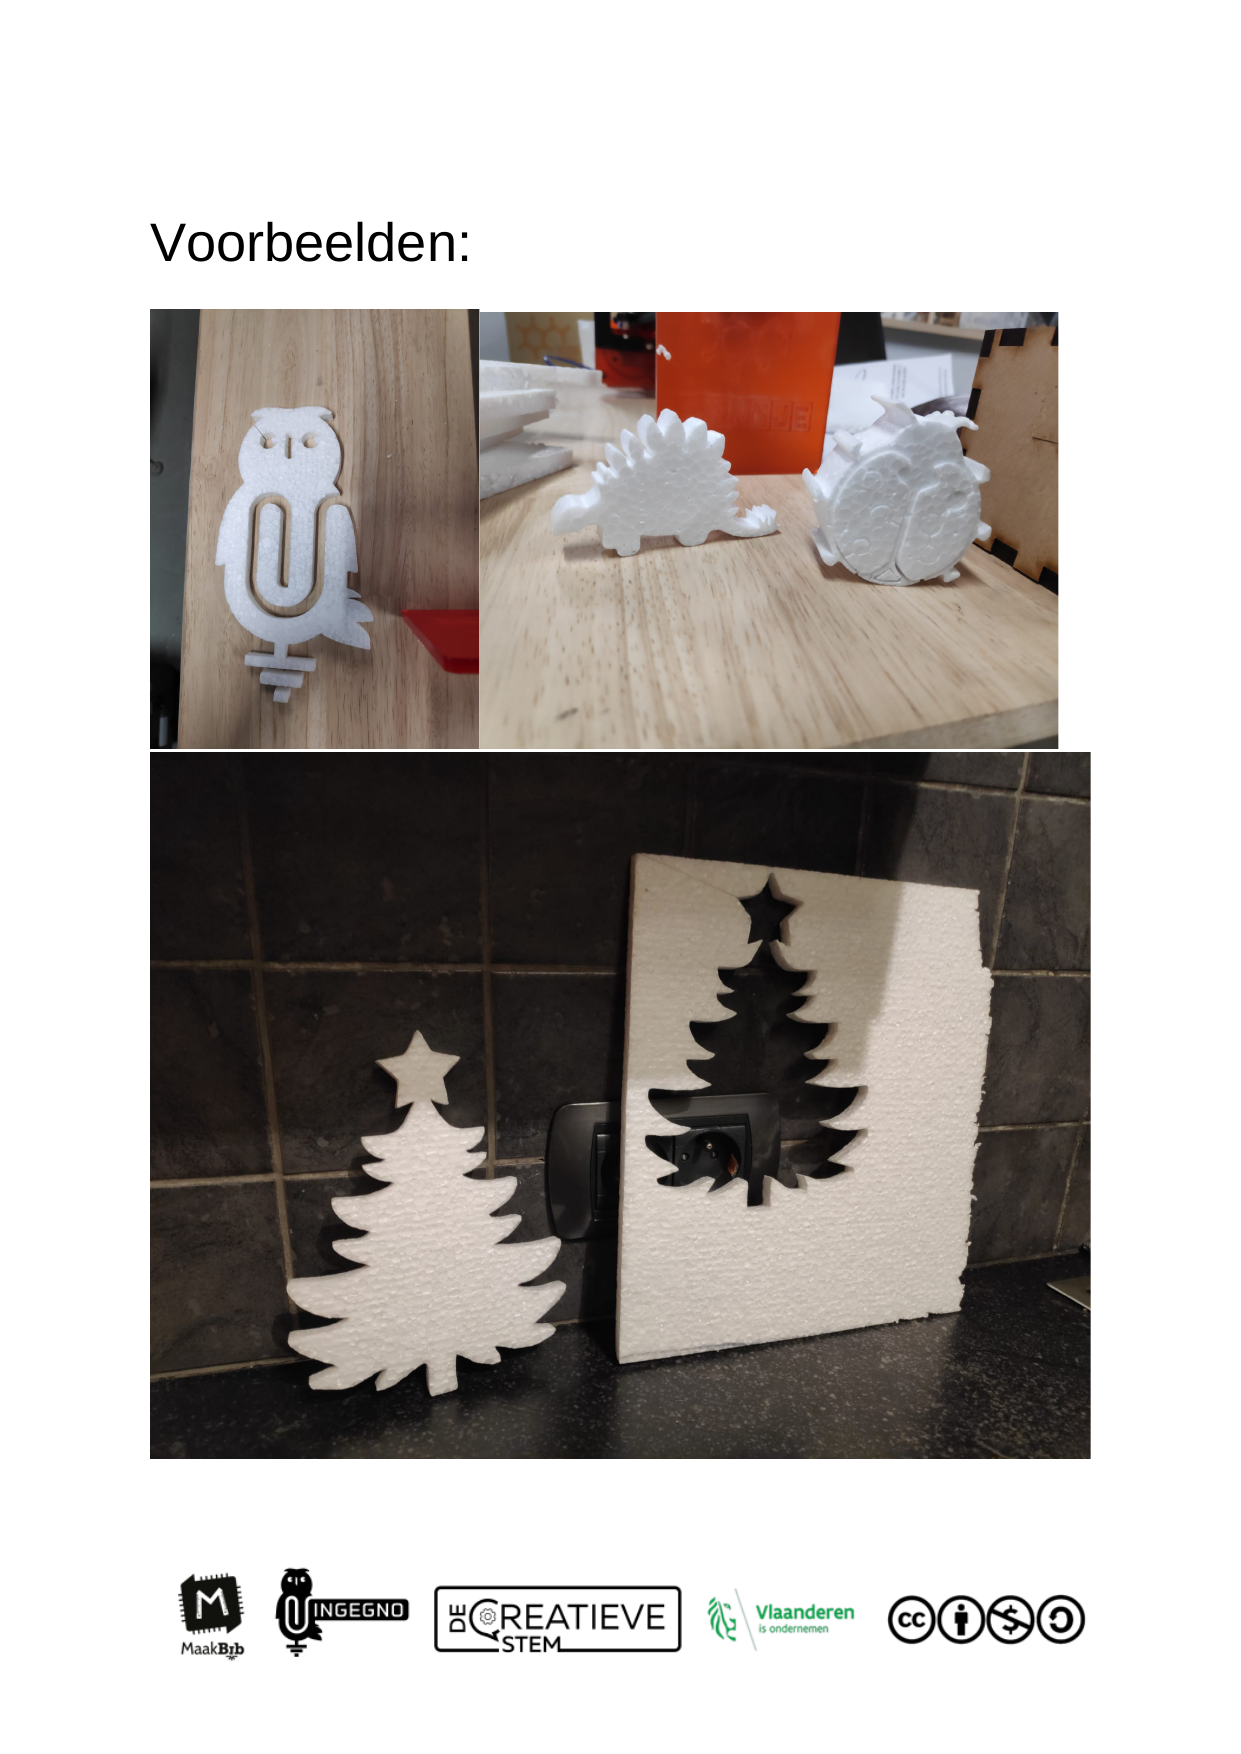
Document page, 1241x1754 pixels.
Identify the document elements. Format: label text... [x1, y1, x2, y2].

picture [150, 752, 1091, 1459]
picture [150, 309, 1059, 749]
title Voorbeelden: [150, 210, 1090, 273]
picture [150, 1556, 1091, 1676]
